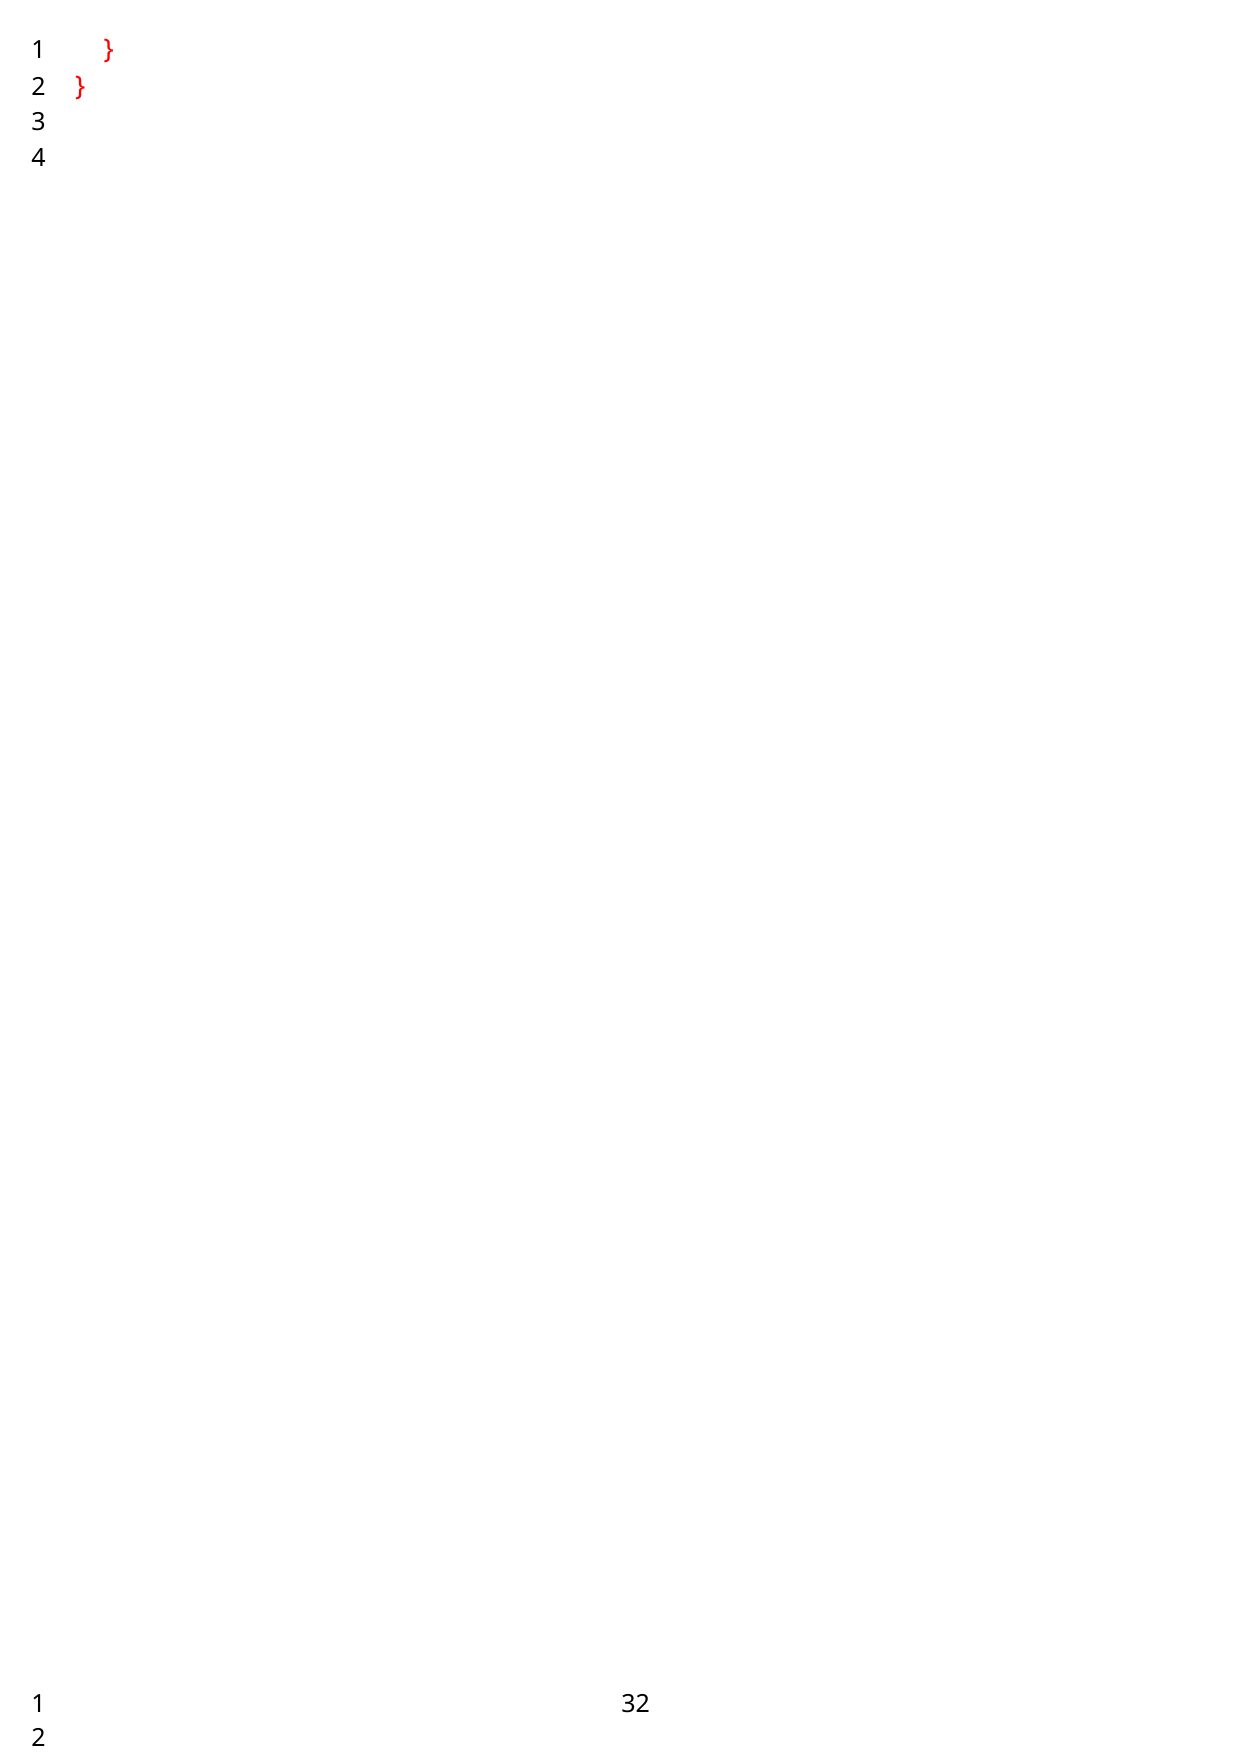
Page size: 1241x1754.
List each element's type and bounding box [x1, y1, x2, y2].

text [75, 29, 1196, 103]
